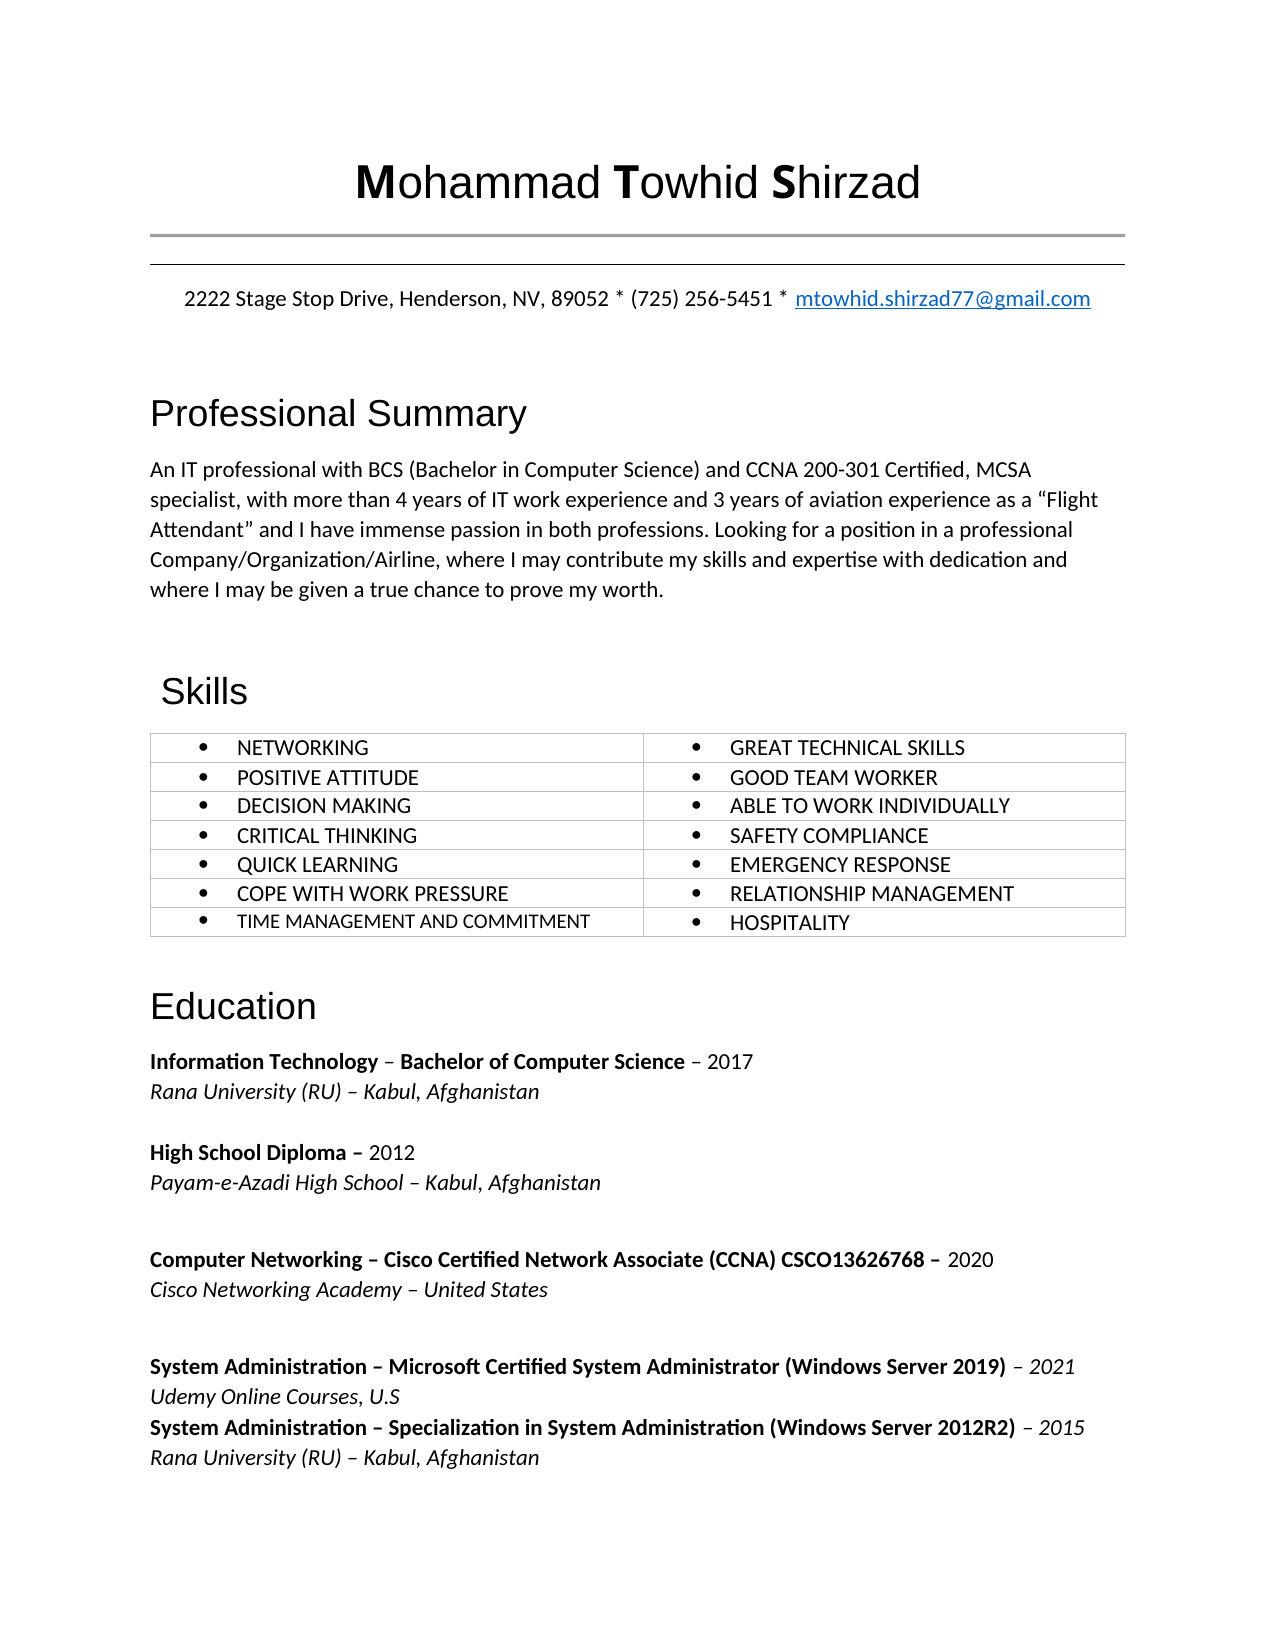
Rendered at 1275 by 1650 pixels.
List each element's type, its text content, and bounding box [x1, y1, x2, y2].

text System Administration – Microsoft Certified System Administrator (Windows Server 2019) – 2021 [150, 1352, 1125, 1380]
table_cell SAFETY COMPLIANCE [644, 821, 1125, 849]
text Cisco Networking Academy – United States [150, 1275, 1125, 1303]
table_cell EMERGENCY RESPONSE [644, 850, 1125, 878]
text Information Technology – Bachelor of Computer Science – 2017 [150, 1047, 1125, 1075]
text Education [150, 984, 1125, 1027]
table_cell DECISION MAKING [151, 792, 643, 820]
table_cell POSITIVE ATTITUDE [151, 763, 643, 791]
text Skills [150, 669, 1125, 712]
text Rana University (RU) – Kabul, Afghanistan [150, 1077, 1125, 1105]
text 2222 Stage Stop Drive, Henderson, NV, 89052 * (725) 256-5451 * mtowhid.shirzad77@gmail.com [150, 284, 1125, 312]
text Udemy Online Courses, U.S [150, 1382, 1125, 1411]
table_header GREAT TECHNICAL SKILLS [644, 734, 1125, 762]
text System Administration – Specialization in System Administration (Windows Server 2012R2) – 2015 [150, 1413, 1125, 1441]
table_cell ABLE TO WORK INDIVIDUALLY [644, 792, 1125, 820]
table_cell TIME MANAGEMENT AND COMMITMENT [151, 908, 643, 936]
text High School Diploma – 2012 [150, 1138, 1125, 1166]
table_cell QUICK LEARNING [151, 850, 643, 878]
table_cell RELATIONSHIP MANAGEMENT [644, 879, 1125, 907]
text Mohammad Towhid Shirzad [150, 150, 1125, 212]
table_cell COPE WITH WORK PRESSURE [151, 879, 643, 907]
text Payam-e-Azadi High School – Kabul, Afghanistan [150, 1168, 1125, 1196]
table_cell GOOD TEAM WORKER [644, 763, 1125, 791]
text Computer Networking – Cisco Certified Network Associate (CCNA) CSCO13626768 – 2020 [150, 1245, 1125, 1273]
text Professional Summary [150, 391, 1125, 434]
text An IT professional with BCS (Bachelor in Computer Science) and CCNA 200-301 Certified, MCSA specialist, with more than 4 years of IT work experience and 3 years of aviation experience as a “Flight Attendant” and I have immense passion in both professions. Looking for a position in a professional Company/Organization/Airline, where I may contribute my skills and expertise with dedication and where I may be given a true chance to prove my worth. [150, 455, 1125, 603]
text Rana University (RU) – Kabul, Afghanistan [150, 1443, 1125, 1471]
table_cell CRITICAL THINKING [151, 821, 643, 849]
table_header NETWORKING [151, 734, 643, 762]
table_cell HOSPITALITY [644, 908, 1125, 936]
